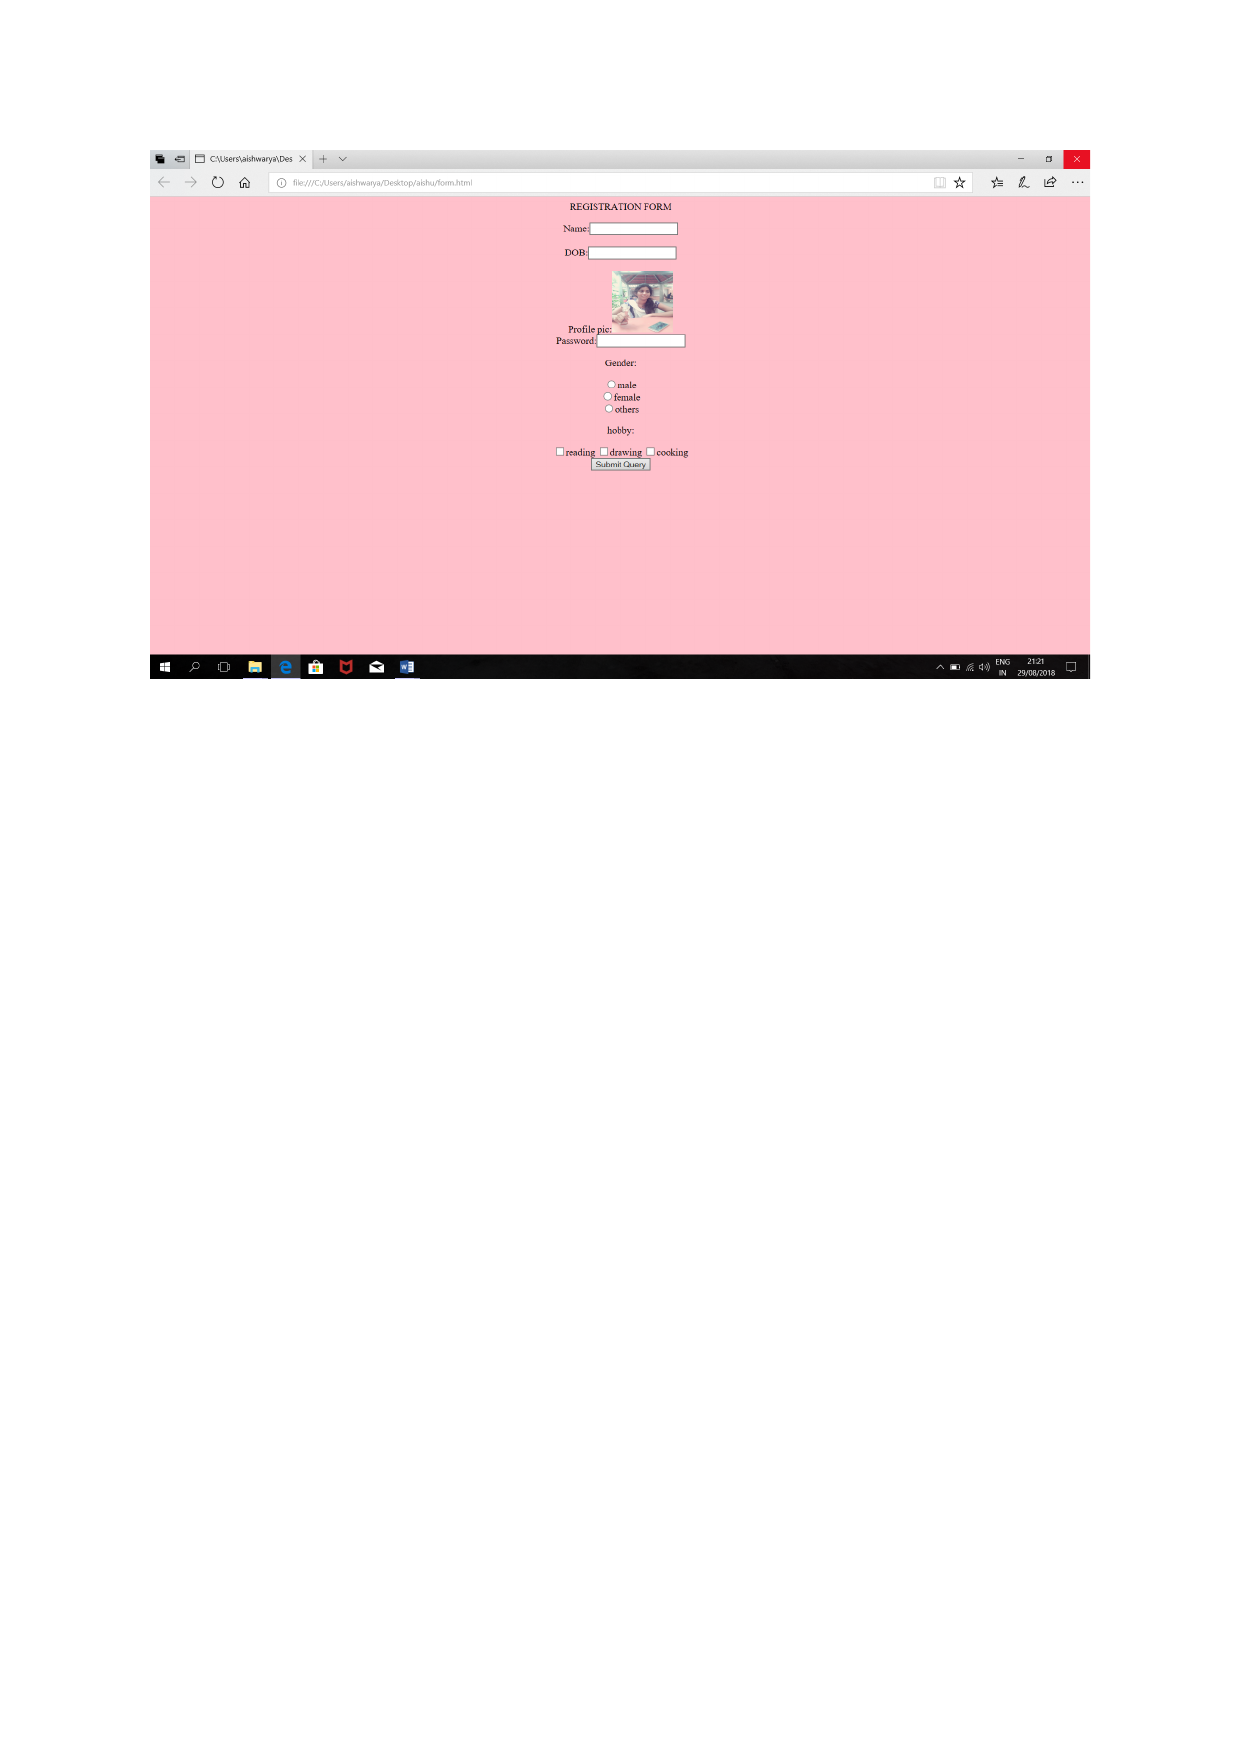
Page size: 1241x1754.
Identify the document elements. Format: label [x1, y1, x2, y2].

picture [150, 150, 1091, 679]
